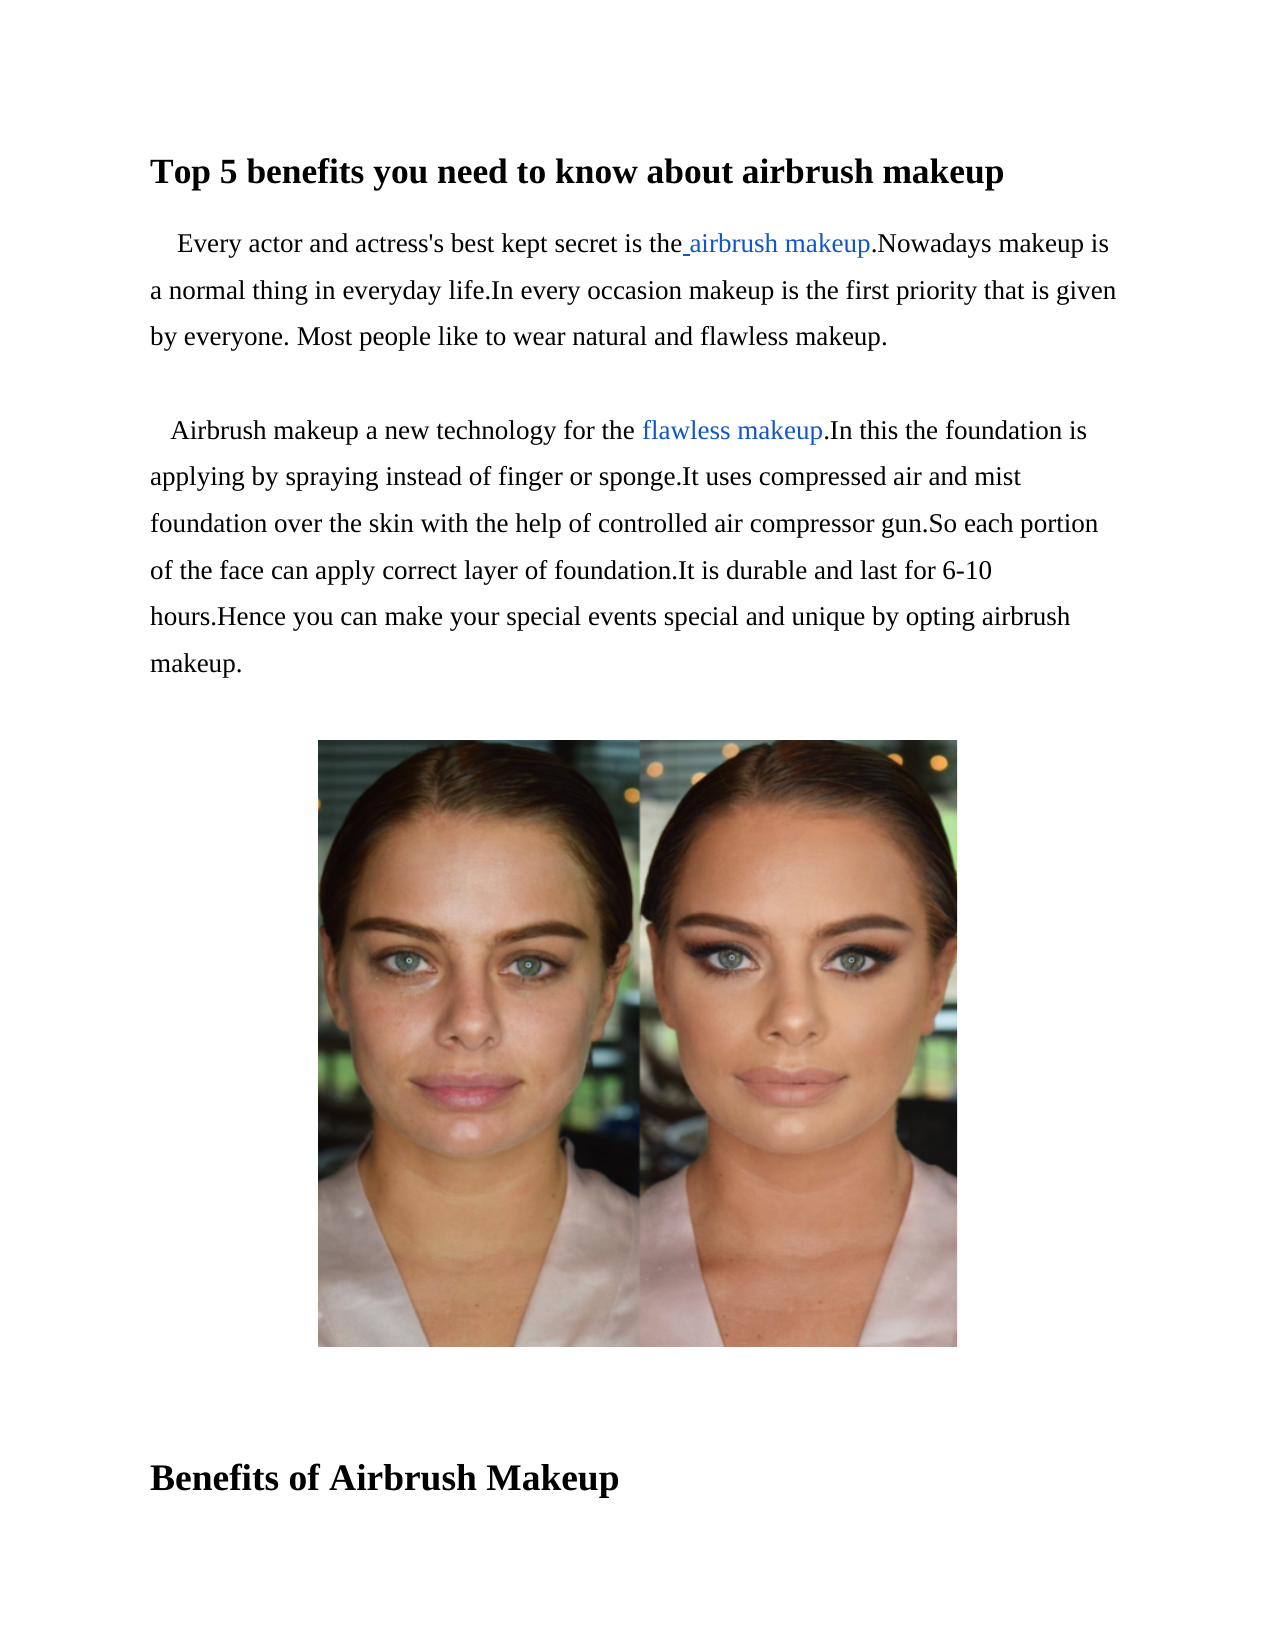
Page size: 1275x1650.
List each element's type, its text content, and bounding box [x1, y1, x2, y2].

text Every actor and actress's best kept secret is the airbrush makeup.Nowadays makeup is a normal thing in everyday life.In every occasion makeup is the first priority that is given by everyone. Most people like to wear natural and flawless makeup. [150, 227, 1125, 352]
text Benefits of Airbrush Makeup [150, 1456, 1125, 1499]
picture [318, 740, 958, 1347]
text Top 5 benefits you need to know about airbrush makeup [150, 150, 1125, 191]
text Airbrush makeup a new technology for the flawless makeup.In this the foundation is applying by spraying instead of finger or sponge.It uses compressed air and mist foundation over the skin with the help of controlled air compressor gun.So each portion of the face can apply correct layer of foundation.It is durable and last for 6-10 hours.Hence you can make your special events special and unique by opting airbrush makeup. [150, 414, 1125, 678]
